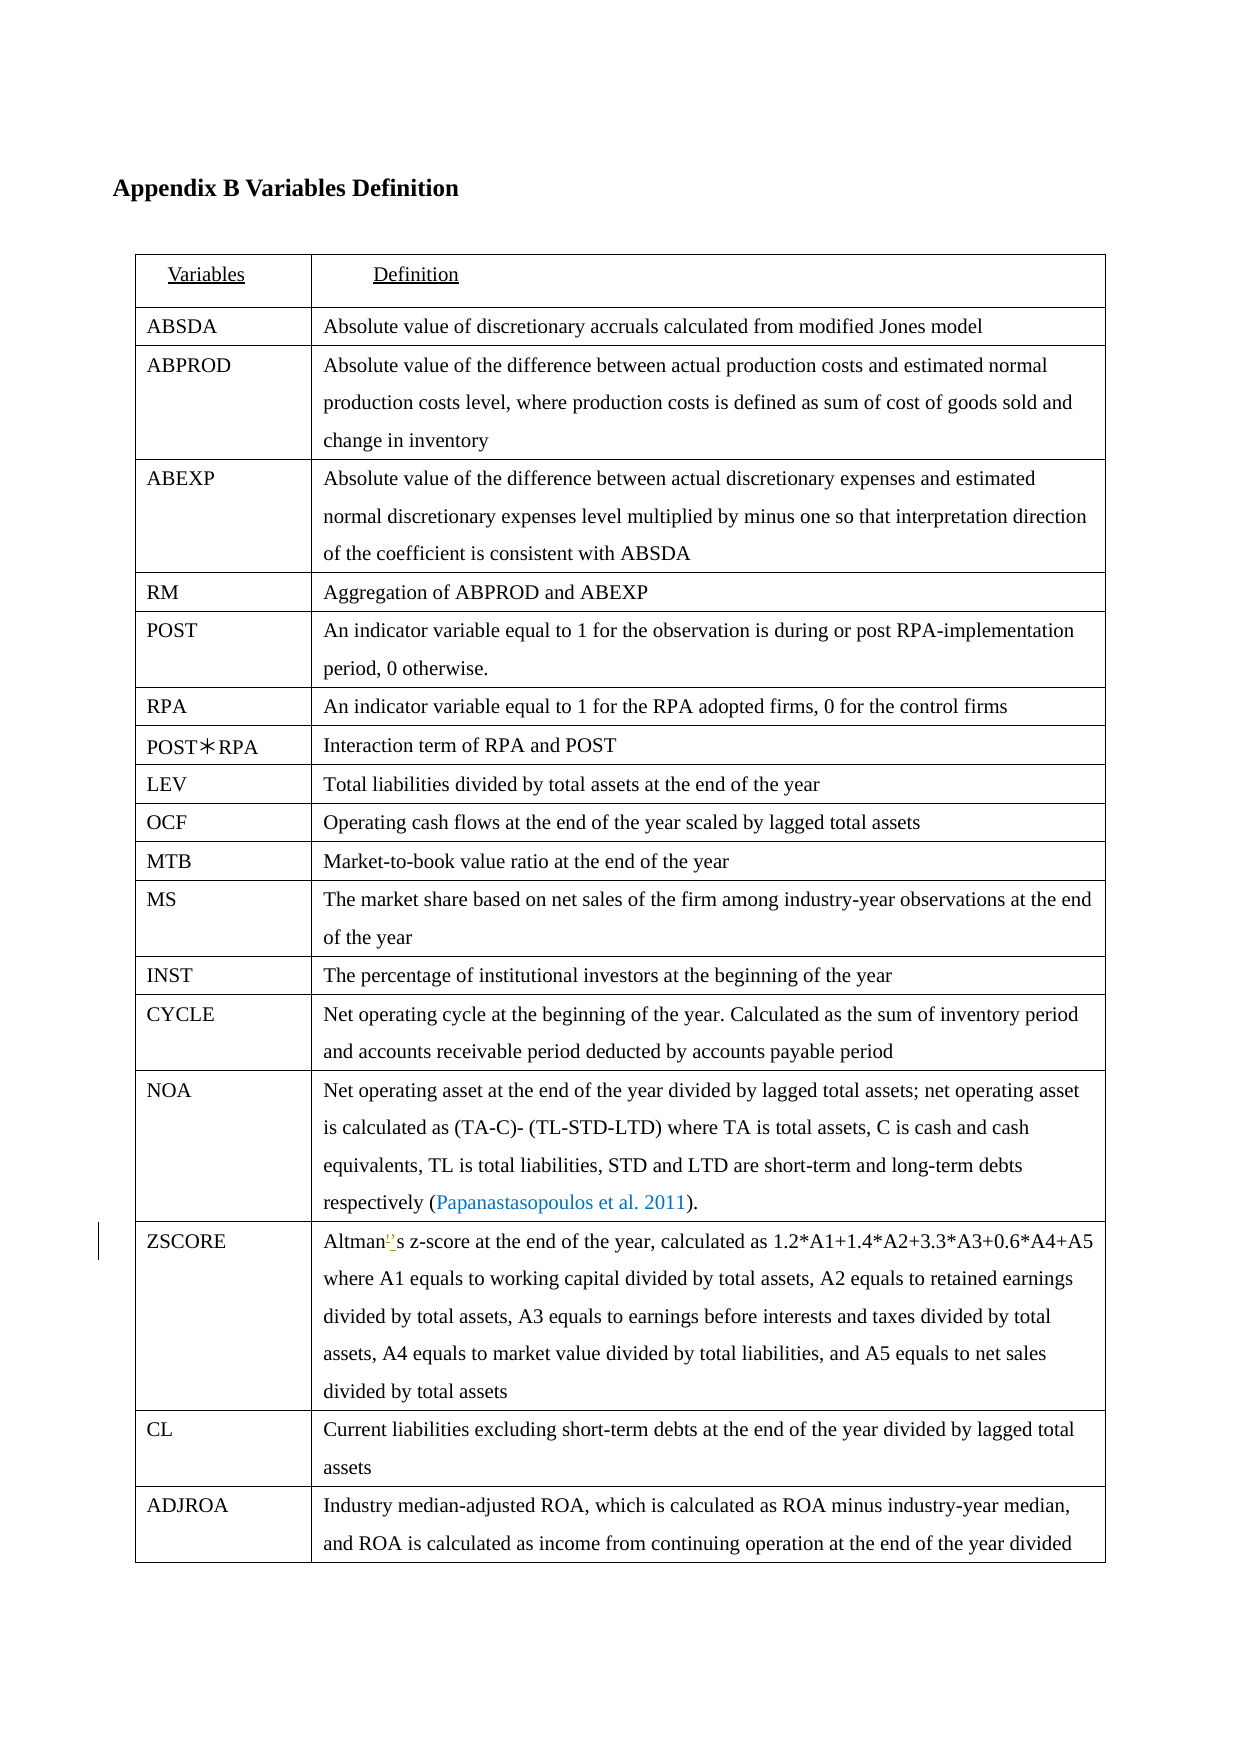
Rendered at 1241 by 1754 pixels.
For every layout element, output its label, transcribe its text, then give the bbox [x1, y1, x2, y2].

table_cell NOA [136, 1071, 311, 1221]
table_cell INST [136, 957, 311, 994]
table_cell An indicator variable equal to 1 for the observation is during or post RPA-implementation period, 0 otherwise. [312, 612, 1105, 687]
table_cell POST＊RPA [136, 726, 311, 764]
table_cell MTB [136, 842, 311, 879]
table_cell Interaction term of RPA and POST [312, 726, 1105, 764]
table_cell CYCLE [136, 995, 311, 1070]
table_header Variables [136, 255, 311, 307]
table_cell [312, 1487, 1105, 1562]
table_cell ADJROA [136, 1487, 311, 1562]
table_cell ZSCORE [136, 1222, 311, 1410]
table_cell Operating cash flows at the end of the year scaled by lagged total assets [312, 804, 1105, 841]
table_cell Market-to-book value ratio at the end of the year [312, 842, 1105, 879]
table_cell RPA [136, 688, 311, 725]
table_cell ABPROD [136, 346, 311, 459]
table_cell Net operating cycle at the beginning of the year. Calculated as the sum of inventory period and accounts receivable period deducted by accounts payable period [312, 995, 1105, 1070]
table_cell The market share based on net sales of the firm among industry-year observations at the end of the year [312, 881, 1105, 956]
table_cell Altmans z-score at the end of the year, calculated as 1.2*A1+1.4*A2+3.3*A3+0.6*A4+A5 where A1 equals to working capital divided by total assets, A2 equals to retained earnings divided by total assets, A3 equals to earnings before interests and taxes divided by total assets, A4 equals to market value divided by total liabilities, and A5 equals to net sales divided by total assets [312, 1222, 1105, 1410]
table_cell POST [136, 612, 311, 687]
table_cell Net operating asset at the end of the year divided by lagged total assets; net operating asset is calculated as (TA-C)- (TL-STD-LTD) where TA is total assets, C is cash and cash equivalents, TL is total liabilities, STD and LTD are short-term and long-term debts respectively (Papanastasopoulos et al. 2011). [312, 1071, 1105, 1221]
table_cell Aggregation of ABPROD and ABEXP [312, 573, 1105, 611]
table_cell Current liabilities excluding short-term debts at the end of the year divided by lagged total assets [312, 1411, 1105, 1486]
table_cell An indicator variable equal to 1 for the RPA adopted firms, 0 for the control firms [312, 688, 1105, 725]
table_cell Total liabilities divided by total assets at the end of the year [312, 765, 1105, 802]
table_cell LEV [136, 765, 311, 802]
table_cell ABEXP [136, 460, 311, 572]
table_cell MS [136, 881, 311, 956]
table_cell Absolute value of the difference between actual production costs and estimated normal production costs level, where production costs is defined as sum of cost of goods sold and change in inventory [312, 346, 1105, 459]
subtitle Appendix B Variables Definition [112, 169, 1128, 206]
table_cell The percentage of institutional investors at the beginning of the year [312, 957, 1105, 994]
table_cell OCF [136, 804, 311, 841]
table_header Definition [312, 255, 1105, 307]
table_cell RM [136, 573, 311, 611]
table_cell CL [136, 1411, 311, 1486]
table_cell Absolute value of the difference between actual discretionary expenses and estimated normal discretionary expenses level multiplied by minus one so that interpretation direction of the coefficient is consistent with ABSDA [312, 460, 1105, 572]
table_cell ABSDA [136, 308, 311, 345]
table_cell Absolute value of discretionary accruals calculated from modified Jones model [312, 308, 1105, 345]
